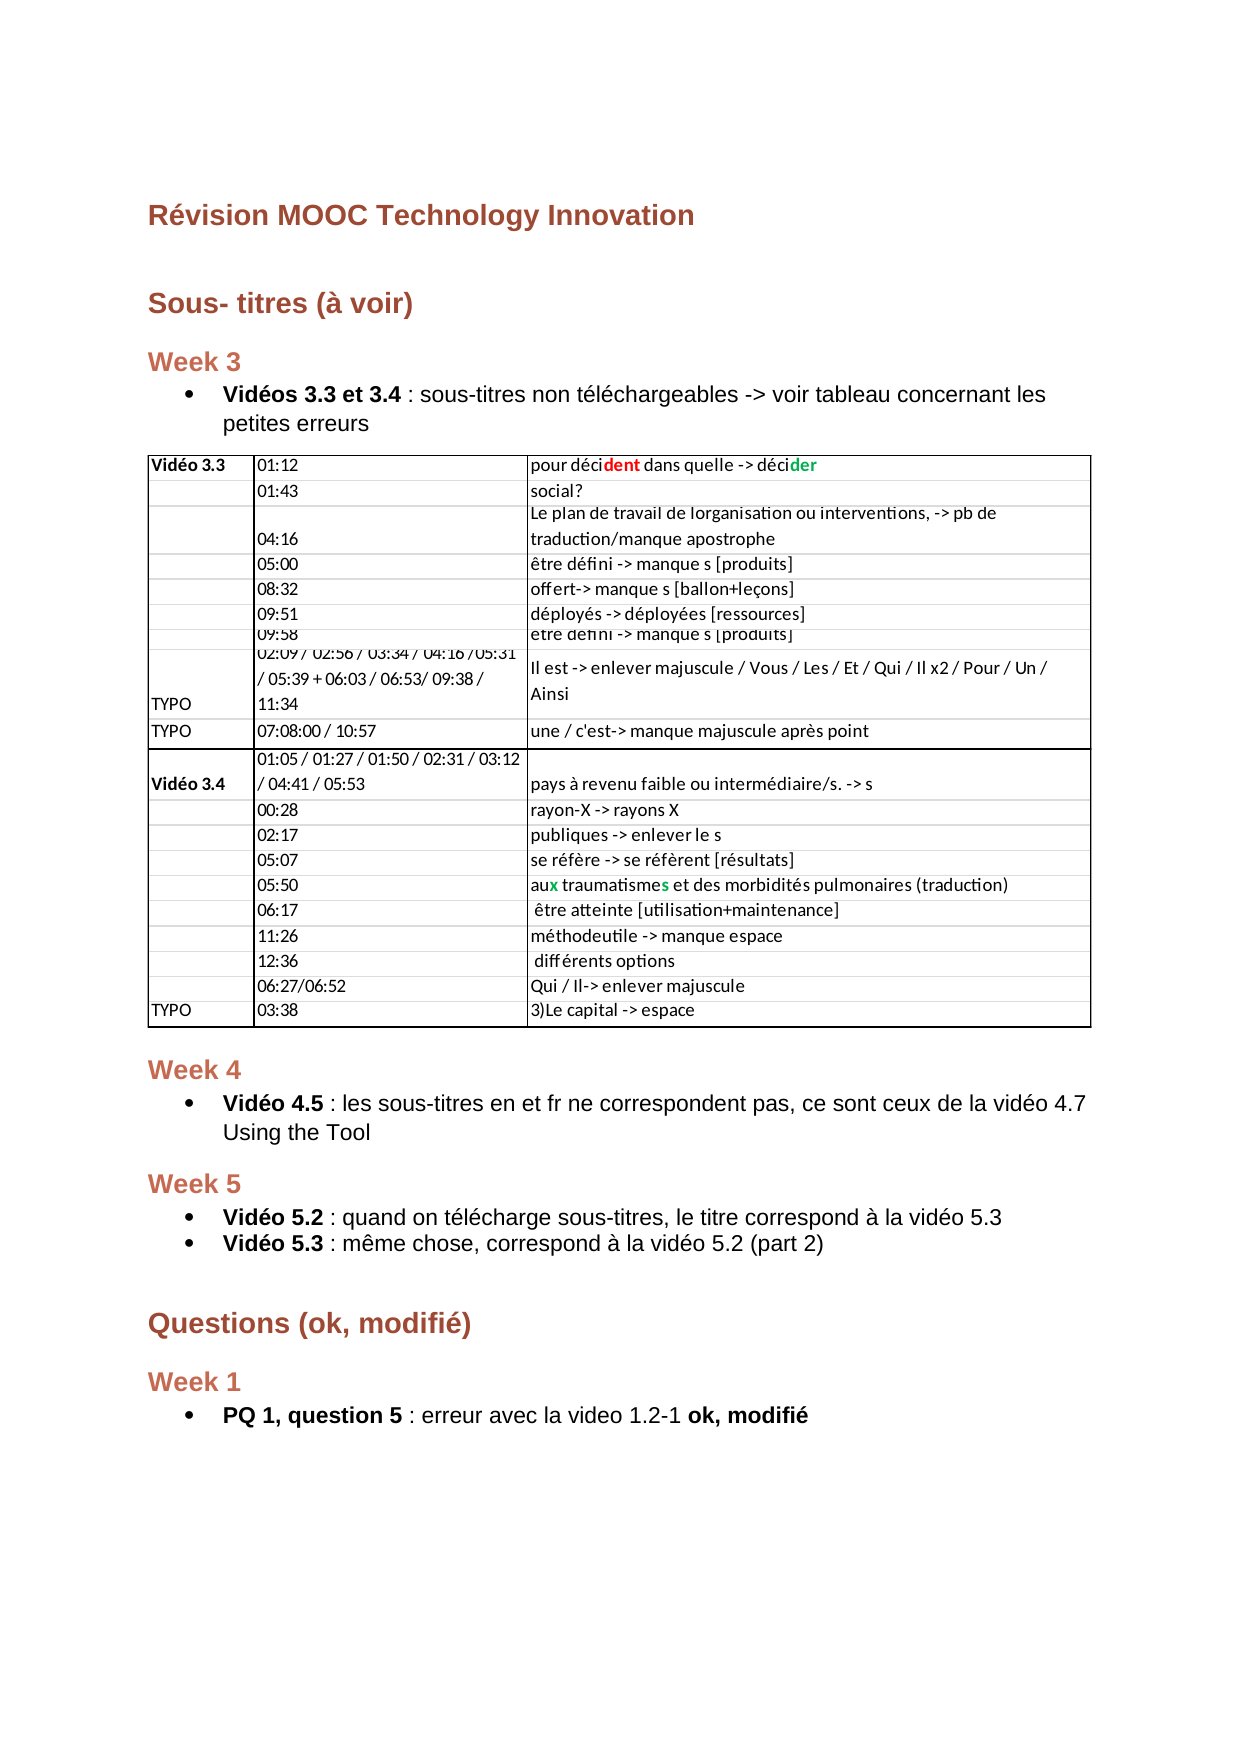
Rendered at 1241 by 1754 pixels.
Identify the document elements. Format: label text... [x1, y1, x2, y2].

subtitle Sous- titres (à voir) [148, 286, 1093, 320]
list Vidéos 3.3 et 3.4 : sous-titres non téléchargeables -> voir tableau concernant les petites erreurs [185, 381, 1093, 436]
subtitle Révision MOOC Technology Innovation [148, 198, 1093, 231]
subtitle Questions (ok, modifié) [148, 1307, 1093, 1340]
subtitle Week 4 [148, 1054, 1093, 1086]
list Vidéo 4.5 : les sous-titres en et fr ne correspondent pas, ce sont ceux de la vidéo 4.7 Using the Tool [185, 1090, 1093, 1145]
subtitle Week 1 [148, 1366, 1093, 1397]
subtitle Week 5 [148, 1168, 1093, 1199]
list Vidéo 5.3 : même chose, correspond à la vidéo 5.2 (part 2) [185, 1230, 1093, 1257]
list PQ 1, question 5 : erreur avec la video 1.2-1 ok, modifié [185, 1402, 1093, 1428]
subtitle Week 3 [148, 346, 1093, 377]
list Vidéo 5.2 : quand on télécharge sous-titres, le titre correspond à la vidéo 5.3 [185, 1204, 1093, 1230]
